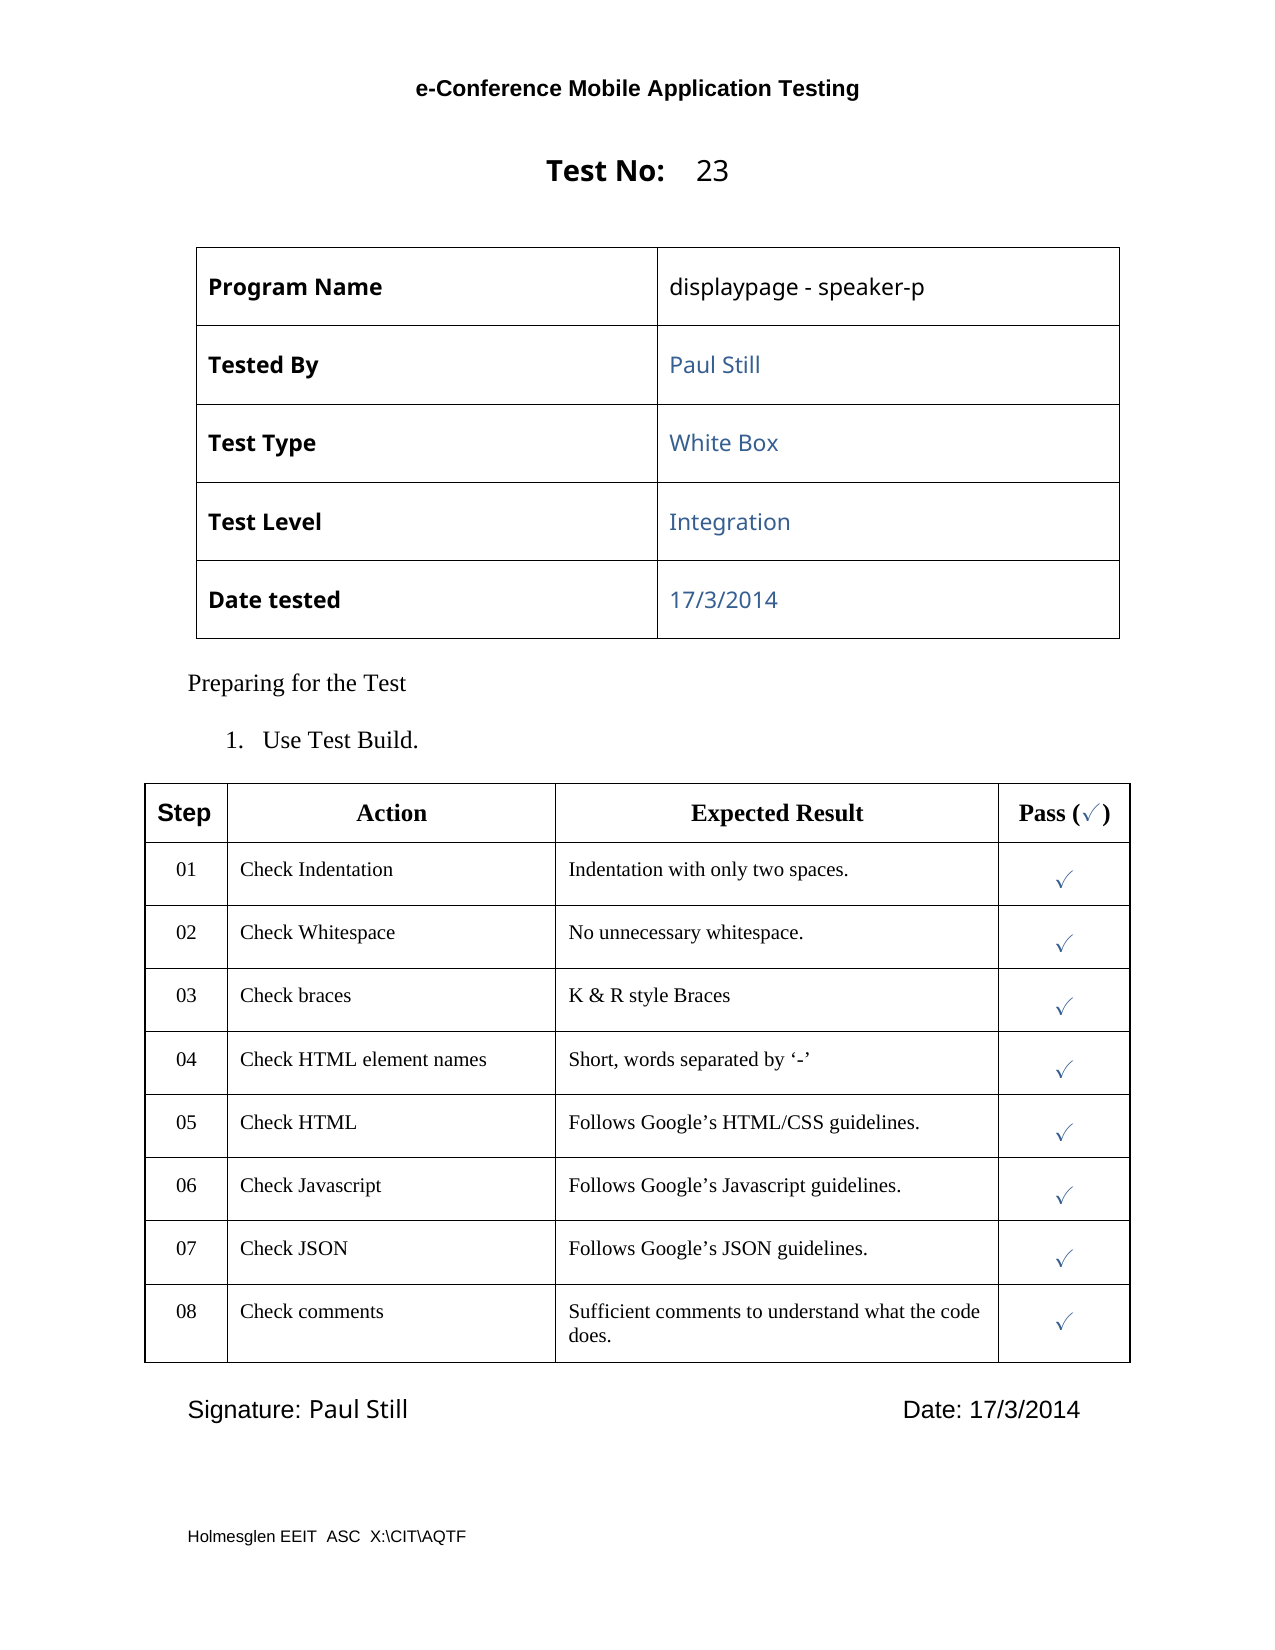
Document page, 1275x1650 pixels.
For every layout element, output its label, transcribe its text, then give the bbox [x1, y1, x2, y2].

table_cell No unnecessary whitespace. [556, 906, 998, 968]
text Signature: Paul Still Date: 17/3/2014 [187, 1392, 1087, 1454]
table_cell Check comments [228, 1285, 555, 1362]
table_cell ✓ [999, 1285, 1129, 1362]
table_header Action [228, 784, 555, 842]
table_cell Short, words separated by ‘-’ [556, 1032, 998, 1094]
table_cell Check Whitespace [228, 906, 555, 968]
table_cell Check Indentation [228, 843, 555, 905]
table_cell Sufficient comments to understand what the code does. [556, 1285, 998, 1362]
table_header displaypage - speaker-p [658, 248, 1119, 325]
table_cell Check Javascript [228, 1158, 555, 1220]
table_cell 01 [146, 843, 227, 905]
table_cell Check HTML element names [228, 1032, 555, 1094]
table_cell Indentation with only two spaces. [556, 843, 998, 905]
table_cell Follows Google’s JSON guidelines. [556, 1221, 998, 1283]
table_cell 08 [146, 1285, 227, 1362]
text Preparing for the Test [187, 668, 1087, 696]
table_header Step [146, 784, 227, 842]
table_cell ✓ [999, 1032, 1129, 1094]
table_cell ✓ [999, 1095, 1129, 1157]
table_cell Follows Google’s HTML/CSS guidelines. [556, 1095, 998, 1157]
table_cell 07 [146, 1221, 227, 1283]
table_cell 17/3/2014 [658, 561, 1119, 638]
list Use Test Build. [225, 725, 1087, 754]
table_cell ✓ [999, 1158, 1129, 1220]
table_cell Test Type [197, 405, 657, 482]
table_cell K & R style Braces [556, 969, 998, 1031]
table_cell Date tested [197, 561, 657, 638]
table_cell 05 [146, 1095, 227, 1157]
table_cell ✓ [999, 906, 1129, 968]
table_cell Test Level [197, 483, 657, 560]
table_header Expected Result [556, 784, 998, 842]
table_cell 02 [146, 906, 227, 968]
table_cell ✓ [999, 843, 1129, 905]
table_cell Paul Still [658, 326, 1119, 403]
table_cell ✓ [999, 1221, 1129, 1283]
table_cell ✓ [999, 969, 1129, 1031]
table_cell Check HTML [228, 1095, 555, 1157]
table_cell Tested By [197, 326, 657, 403]
table_cell Check braces [228, 969, 555, 1031]
table_cell Follows Google’s Javascript guidelines. [556, 1158, 998, 1220]
table_cell 04 [146, 1032, 227, 1094]
table_cell 03 [146, 969, 227, 1031]
table_header Program Name [197, 248, 657, 325]
table_cell White Box [658, 405, 1119, 482]
table_cell Check JSON [228, 1221, 555, 1283]
table_cell 06 [146, 1158, 227, 1220]
table_header Pass (✓) [999, 784, 1129, 842]
text Test No: 23 [187, 150, 1087, 190]
table_cell Integration [658, 483, 1119, 560]
